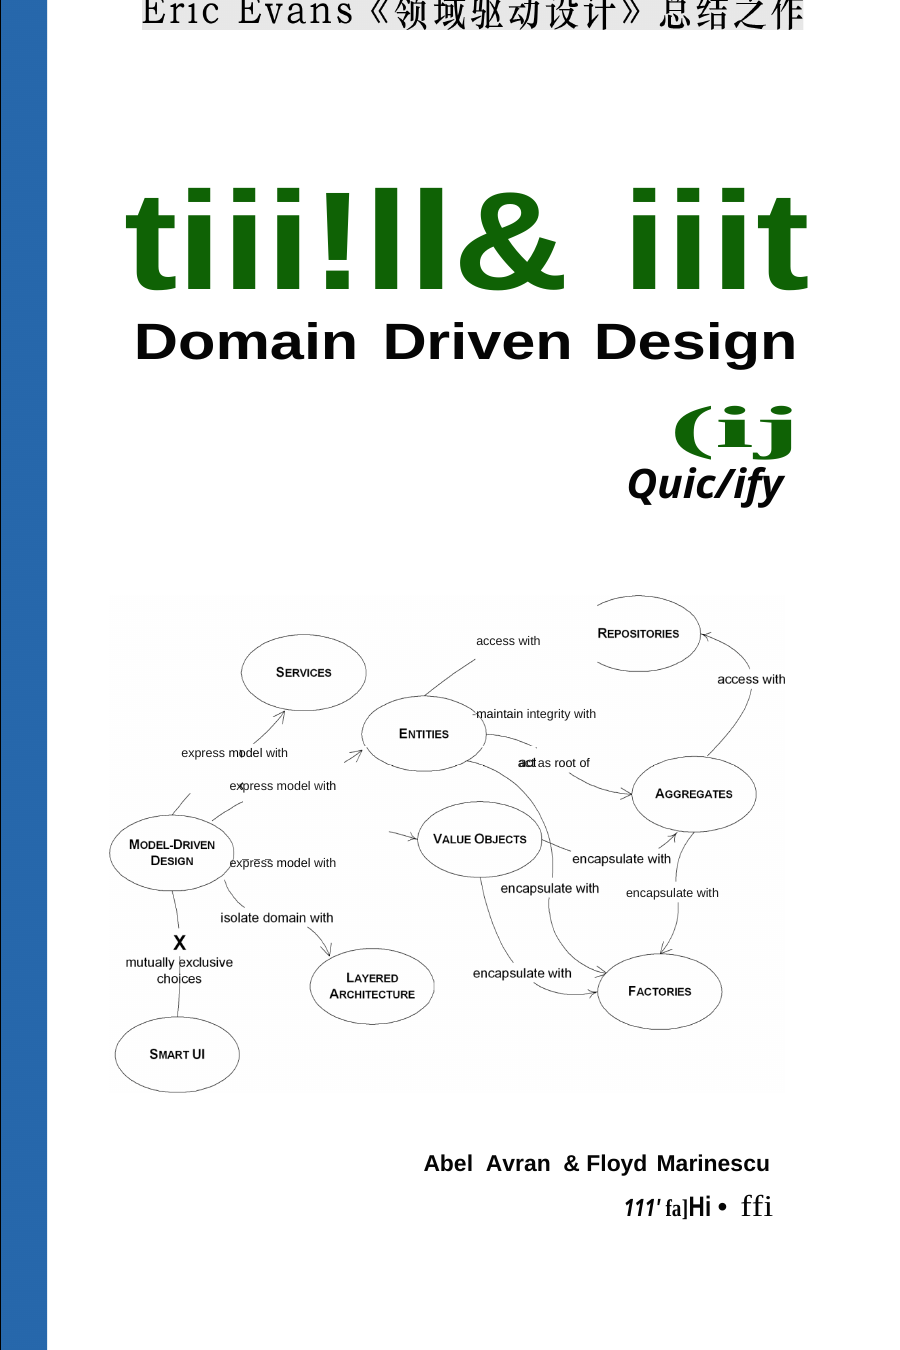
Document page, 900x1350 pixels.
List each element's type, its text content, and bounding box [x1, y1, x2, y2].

text 111' fa]Hi • ffi [23, 1189, 773, 1224]
text Domain Driven Design [96, 320, 835, 369]
text tiii!ll& iiit [98, 169, 835, 320]
subtitle Abel Avran & Floyd Marinescu [423, 1150, 835, 1176]
picture [109, 595, 785, 1093]
text Quic/ify [23, 461, 783, 507]
text (ij [23, 394, 801, 461]
picture [0, 0, 48, 1350]
picture [142, 0, 804, 30]
